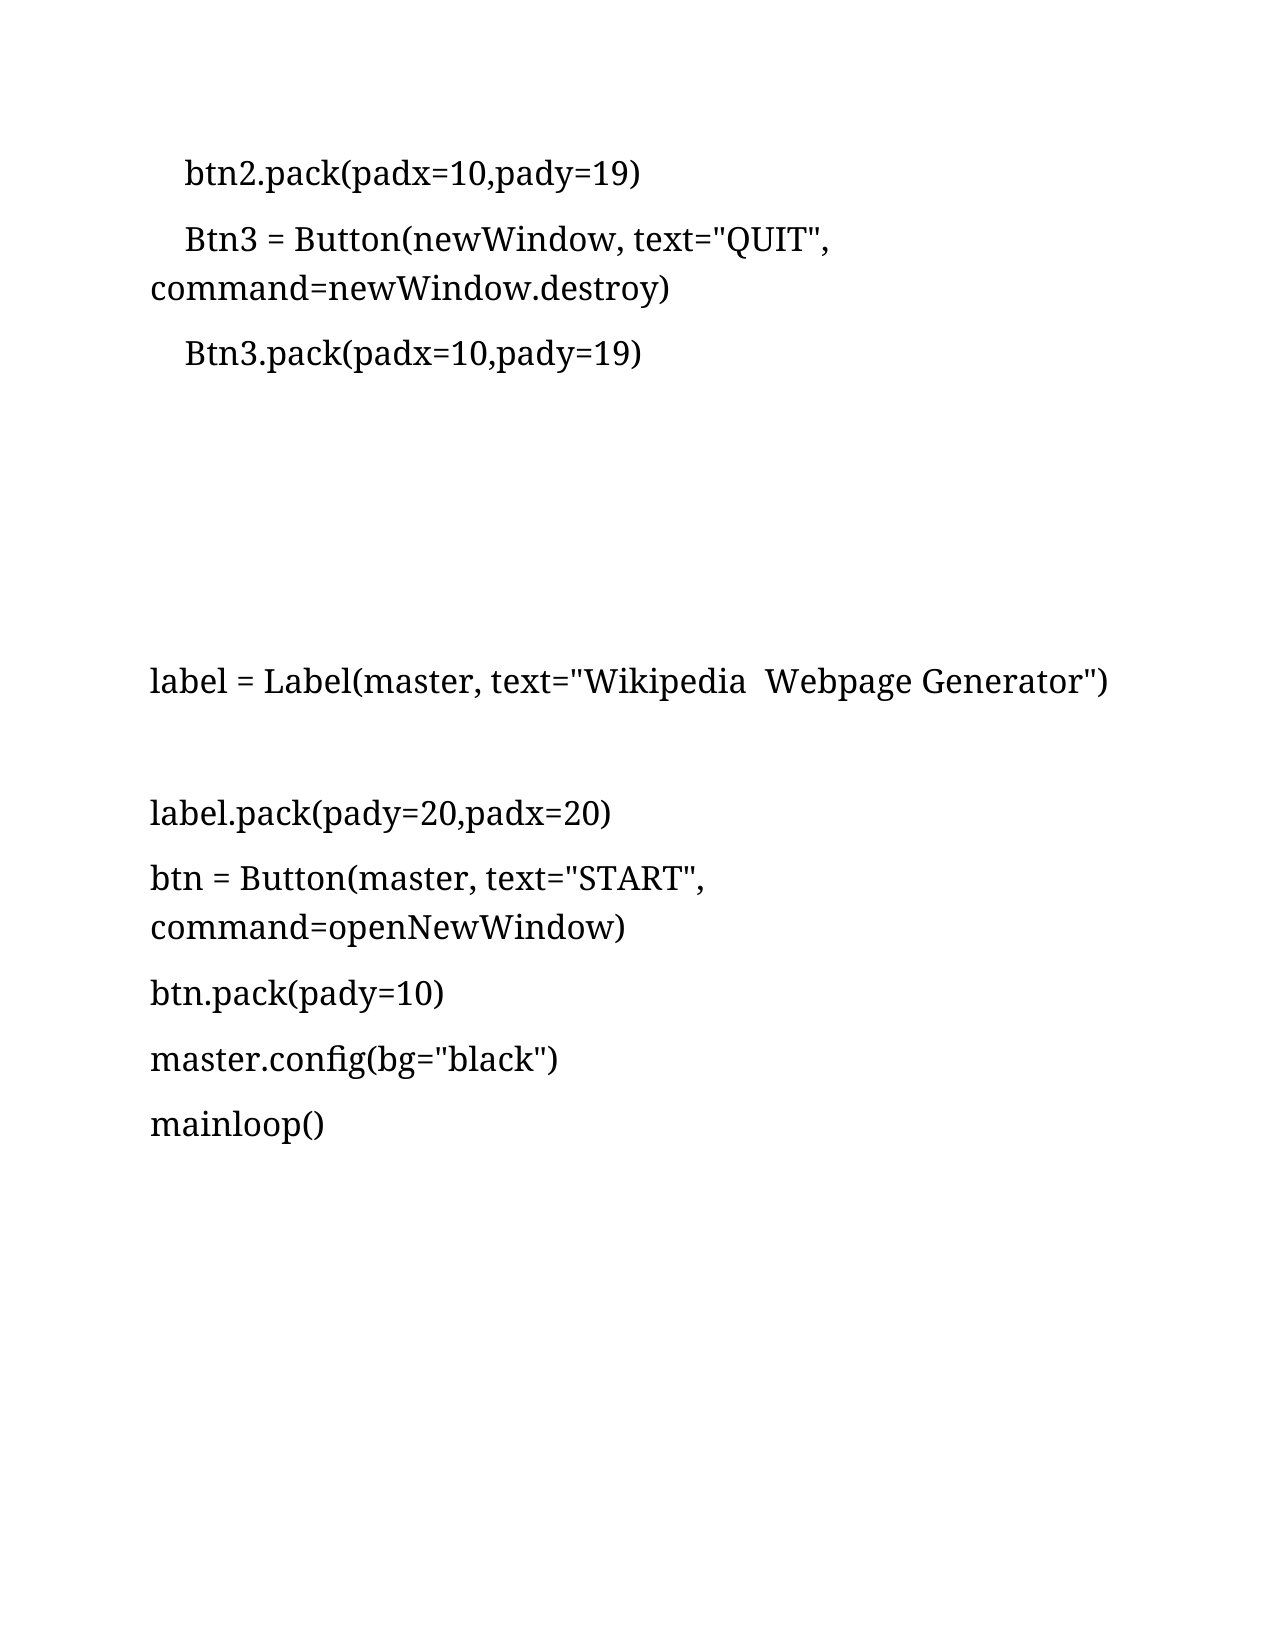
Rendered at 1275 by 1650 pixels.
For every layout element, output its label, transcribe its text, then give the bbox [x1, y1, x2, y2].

text Btn3.pack(padx=10,pady=19) [150, 330, 1125, 376]
text Btn3 = Button(newWindow, text="QUIT", command=newWindow.destroy) [150, 216, 1125, 310]
text label = Label(master, text="Wikipedia Webpage Generator") [150, 658, 1125, 704]
text btn.pack(pady=10) [150, 970, 1125, 1015]
text label.pack(pady=20,padx=20) [150, 789, 1125, 835]
text btn2.pack(padx=10,pady=19) [150, 150, 1125, 195]
text btn = Button(master, text="START", command=openNewWindow) [150, 855, 1125, 949]
text mainloop() [150, 1101, 1125, 1146]
text master.config(bg="black") [150, 1035, 1125, 1081]
